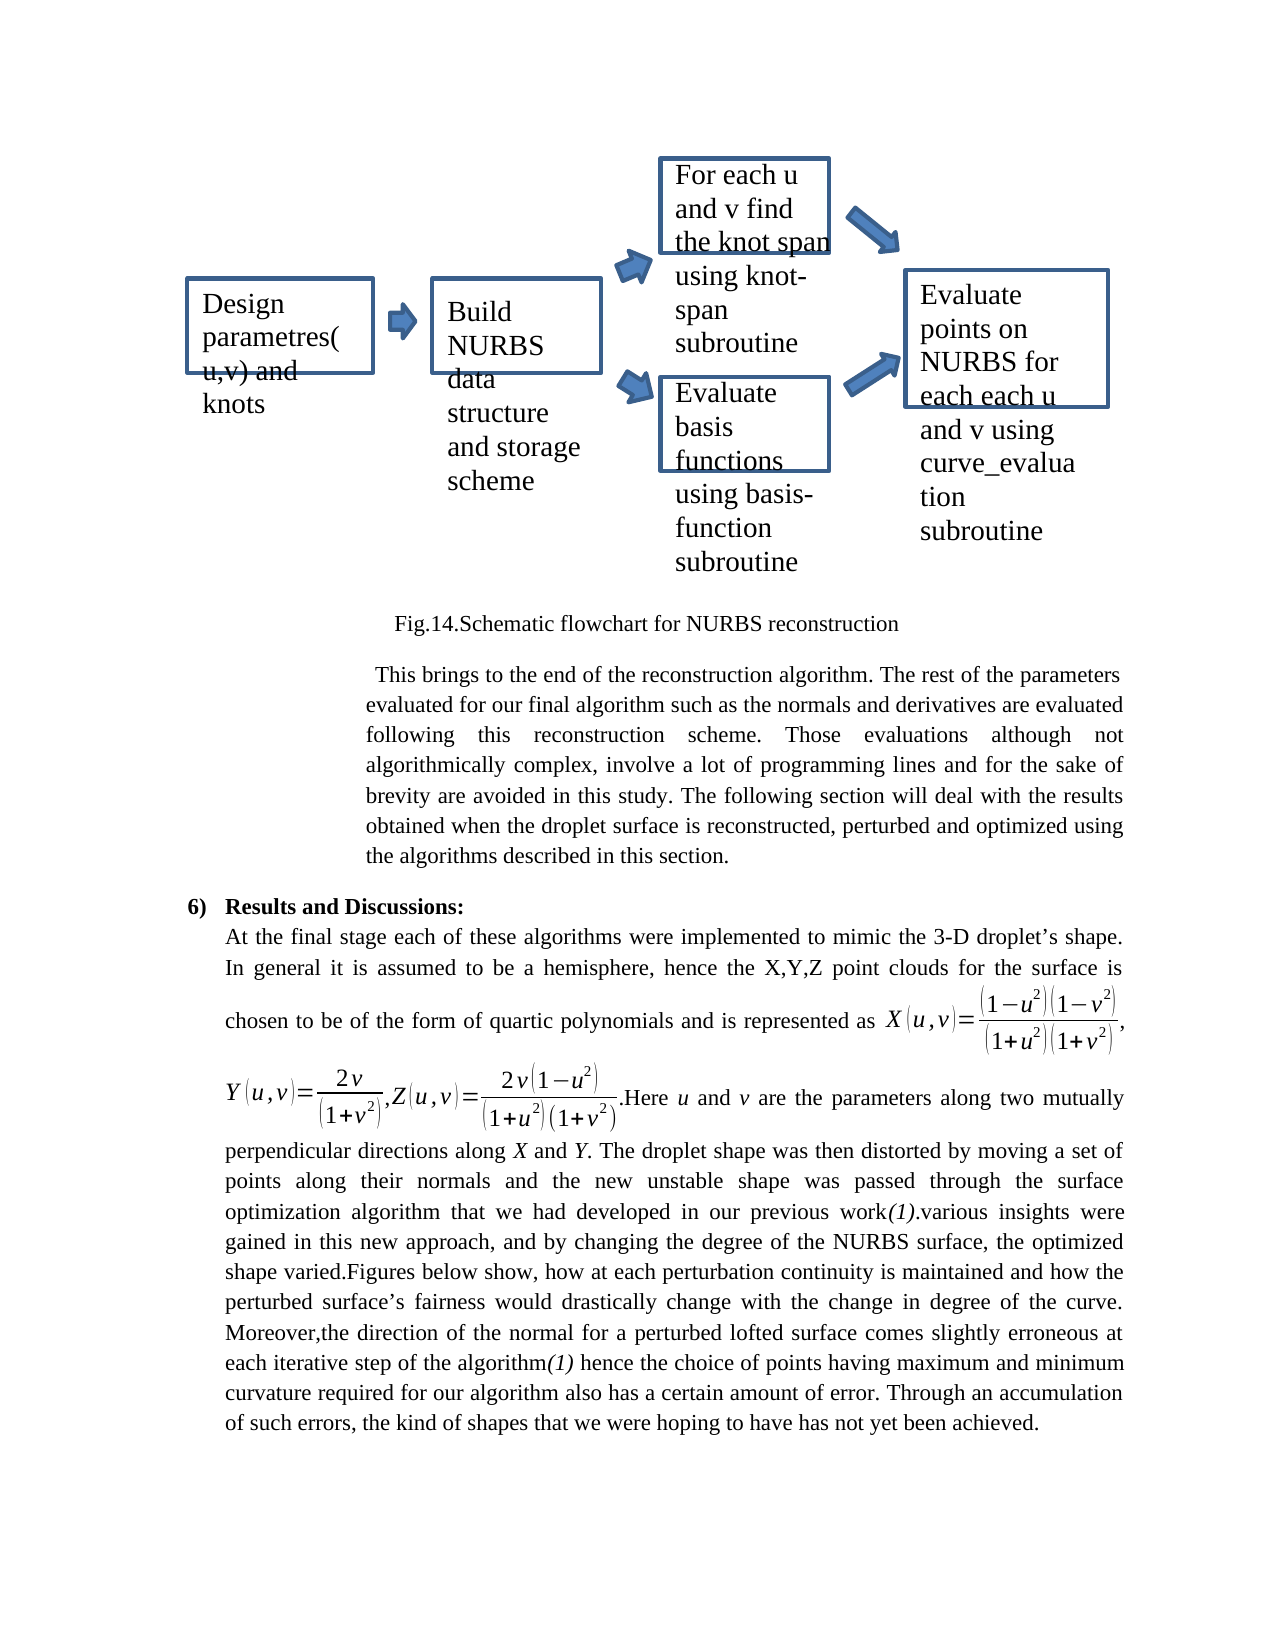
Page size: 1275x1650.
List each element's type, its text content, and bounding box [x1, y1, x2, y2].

list Results and Discussions: [187, 893, 1125, 919]
list At the final stage each of these algorithms were implemented to mimic the 3-D droplet’s shape. In general it is assumed to be a hemisphere, hence the X,Y,Z point clouds for the surface is chosen to be of the form of quartic polynomials and is represented as ,,.Here u and v are the parameters along two mutually perpendicular directions along X and Y. The droplet shape was then distorted by moving a set of points along their normals and the new unstable shape was passed through the surface optimization algorithm that we had developed in our previous work(1).various insights were gained in this new approach, and by changing the degree of the NURBS surface, the optimized shape varied.Figures below show, how at each perturbation continuity is maintained and how the perturbed surface’s fairness would drastically change with the change in degree of the curve. Moreover,the direction of the normal for a perturbed lofted surface comes slightly erroneous at each iterative step of the algorithm(1) hence the choice of points having maximum and minimum curvature required for our algorithm also has a certain amount of error. Through an accumulation of such errors, the kind of shapes that we were hoping to have has not yet been achieved. [225, 923, 1125, 1436]
text This brings to the end of the reconstruction algorithm. The rest of the parameters evaluated for our final algorithm such as the normals and derivatives are evaluated following this reconstruction scheme. Those evaluations although not algorithmically complex, involve a lot of programming lines and for the sake of brevity are avoided in this study. The following section will deal with the results obtained when the droplet surface is reconstructed, perturbed and optimized using the algorithms described in this section. [216, 661, 1125, 868]
text Fig.14.Schematic flowchart for NURBS reconstruction [169, 610, 1125, 636]
